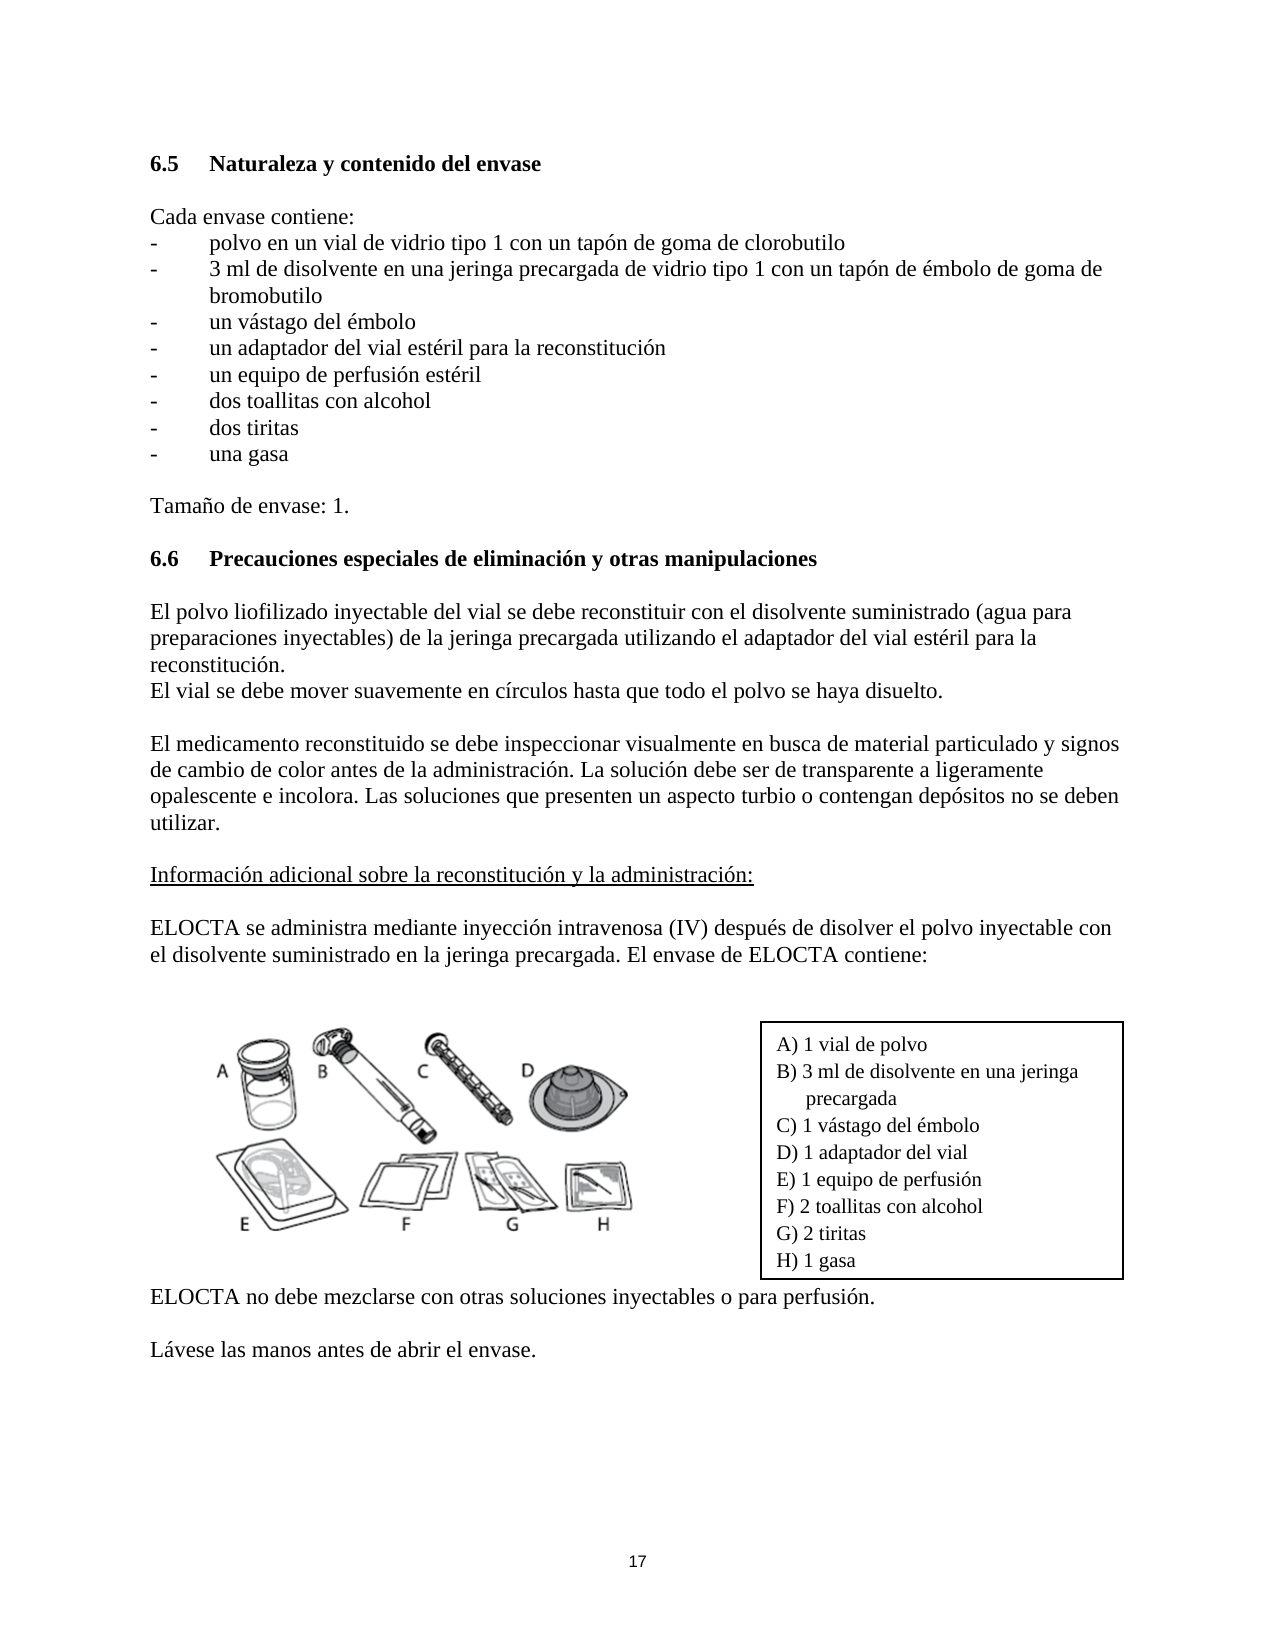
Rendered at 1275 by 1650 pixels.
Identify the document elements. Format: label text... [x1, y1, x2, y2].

list un equipo de perfusión estéril [150, 361, 1125, 387]
text El medicamento reconstituido se debe inspeccionar visualmente en busca de material particulado y signos de cambio de color antes de la administración. La solución debe ser de transparente a ligeramente opalescente e incolora. Las soluciones que presenten un aspecto turbio o contengan depósitos no se deben utilizar. [150, 730, 1125, 835]
text ELOCTA no debe mezclarse con otras soluciones inyectables o para perfusión. [150, 1283, 1125, 1309]
text Información adicional sobre la reconstitución y la administración: [150, 862, 1125, 888]
text 6.5 Naturaleza y contenido del envase [150, 150, 1125, 176]
text El polvo liofilizado inyectable del vial se debe reconstituir con el disolvente suministrado (agua para preparaciones inyectables) de la jeringa precargada utilizando el adaptador del vial estéril para la reconstitución. [150, 598, 1125, 677]
list un adaptador del vial estéril para la reconstitución [150, 334, 1125, 361]
text 6.6 Precauciones especiales de eliminación y otras manipulaciones [150, 545, 1125, 572]
list polvo en un vial de vidrio tipo 1 con un tapón de goma de clorobutilo [150, 229, 1125, 255]
list 3 ml de disolvente en una jeringa precargada de vidrio tipo 1 con un tapón de émbolo de goma de bromobutilo [150, 255, 1125, 308]
list una gasa [150, 440, 1125, 466]
list dos toallitas con alcohol [150, 387, 1125, 413]
list dos tiritas [150, 413, 1125, 440]
text Tamaño de envase: 1. [150, 493, 1125, 519]
list un vástago del émbolo [150, 308, 1125, 334]
text ELOCTA se administra mediante inyección intravenosa (IV) después de disolver el polvo inyectable con el disolvente suministrado en la jeringa precargada. El envase de ELOCTA contiene: [150, 914, 1125, 967]
text El vial se debe mover suavemente en círculos hasta que todo el polvo se haya disuelto. [150, 677, 1125, 703]
list Lávese las manos antes de abrir el envase. [150, 1336, 1125, 1362]
picture [182, 1022, 639, 1237]
text Cada envase contiene: [150, 203, 1125, 229]
